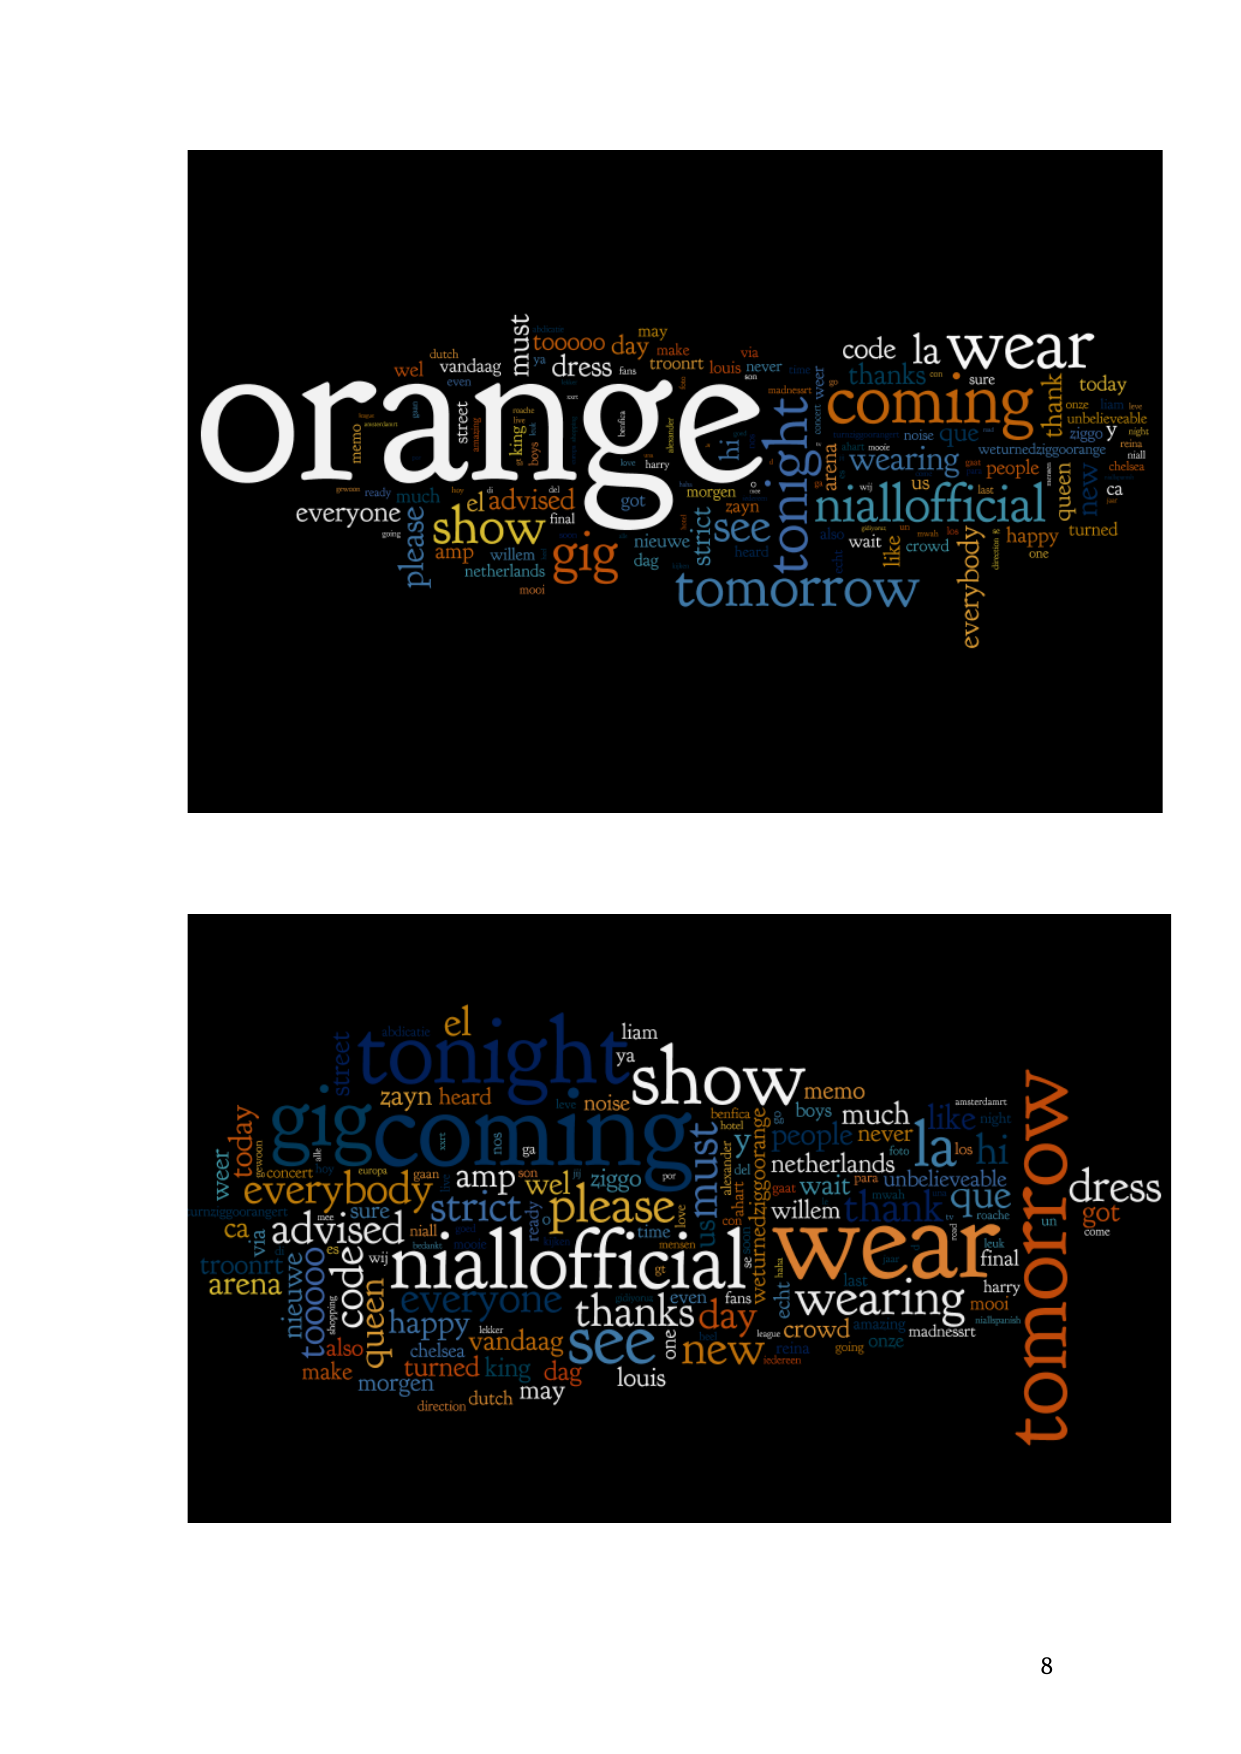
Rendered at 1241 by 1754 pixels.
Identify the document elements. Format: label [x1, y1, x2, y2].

picture [187, 150, 1163, 813]
picture [187, 914, 1172, 1523]
